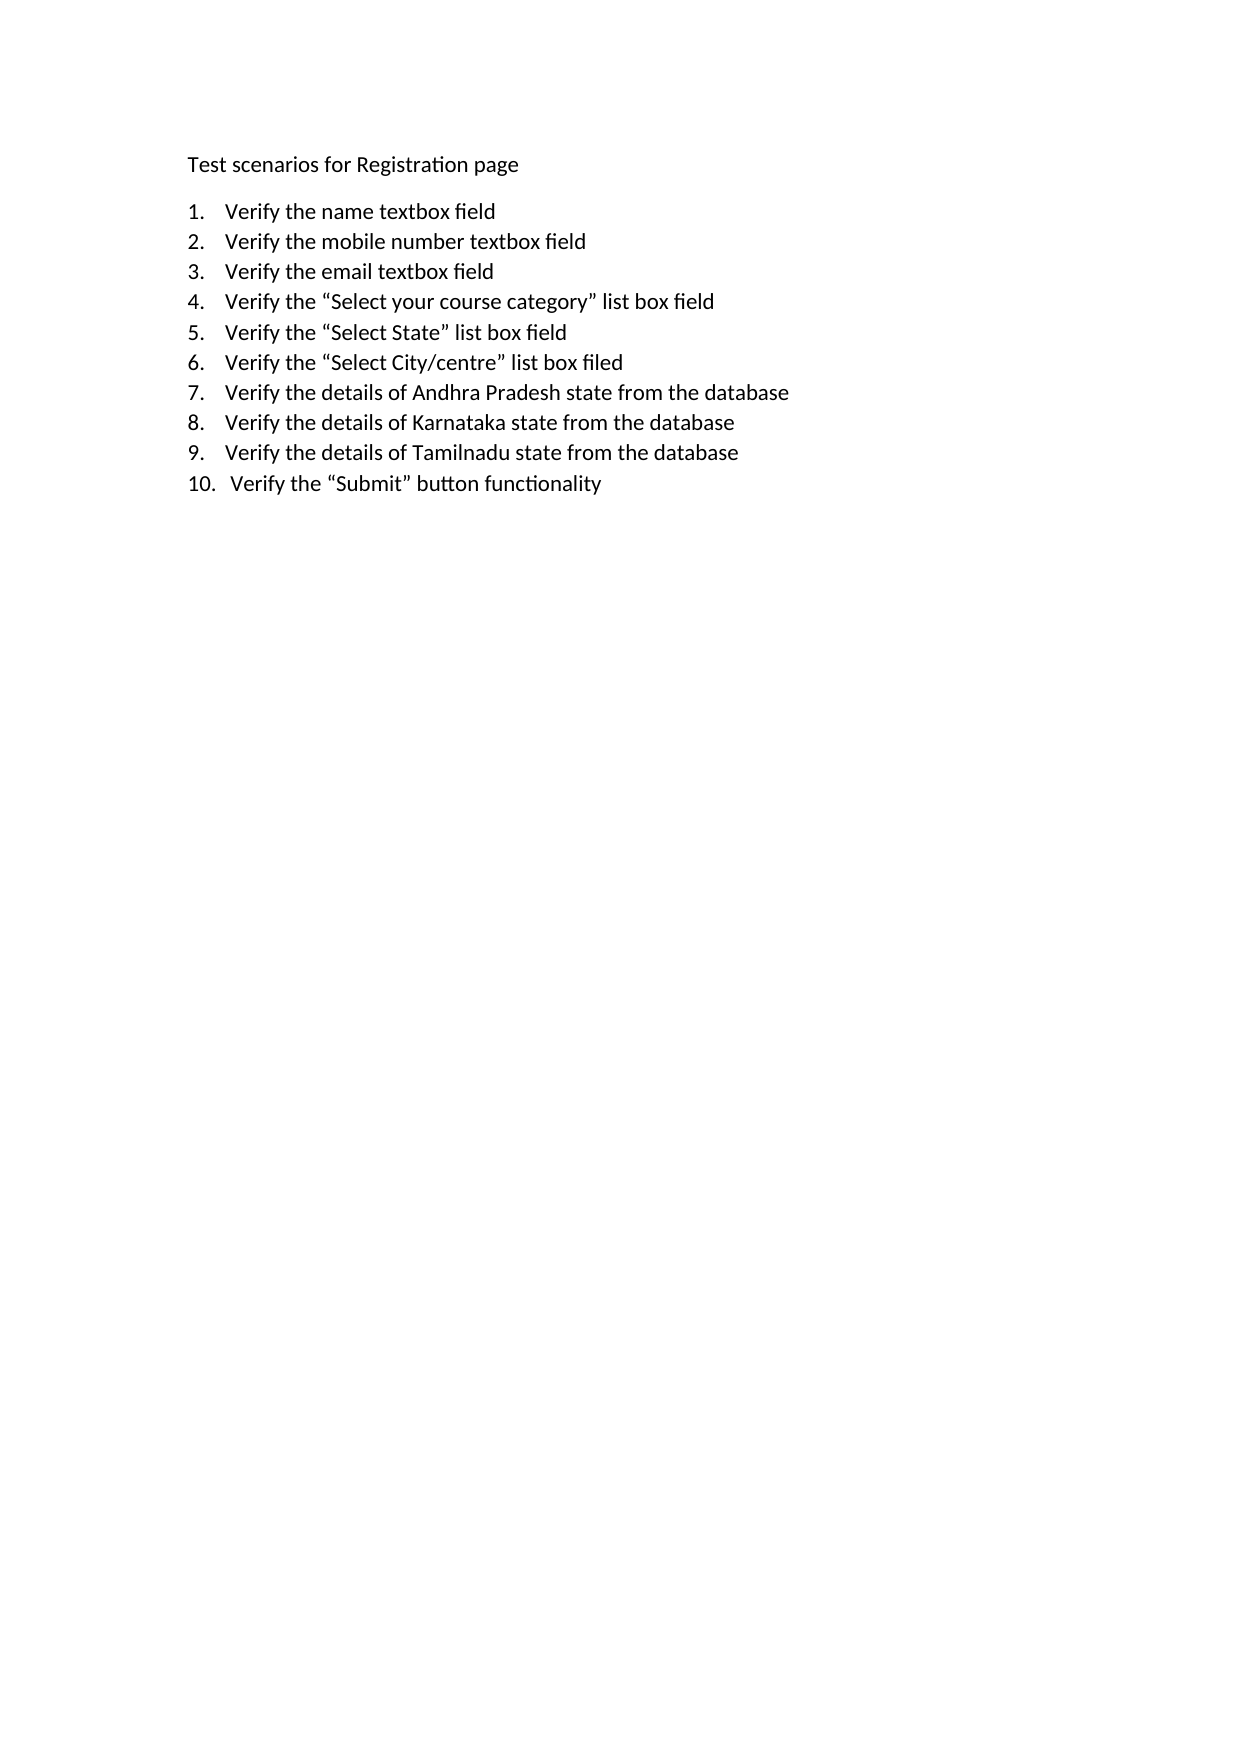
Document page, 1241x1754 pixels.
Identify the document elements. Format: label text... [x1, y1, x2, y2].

list Verify the mobile number textbox field [187, 227, 1090, 255]
list Verify the “Select City/centre” list box filed [187, 348, 1090, 376]
list Verify the details of Tamilnadu state from the database [187, 438, 1090, 467]
list Verify the name textbox field [187, 197, 1090, 225]
list Verify the details of Karnataka state from the database [187, 408, 1090, 436]
list Verify the “Select State” list box field [187, 318, 1090, 346]
list Verify the details of Andhra Pradesh state from the database [187, 378, 1090, 406]
list Verify the “Select your course category” list box field [187, 287, 1090, 316]
list Verify the email textbox field [187, 257, 1090, 285]
list Verify the “Submit” button functionality [187, 469, 1090, 497]
text Test scenarios for Registration page [187, 150, 1090, 178]
